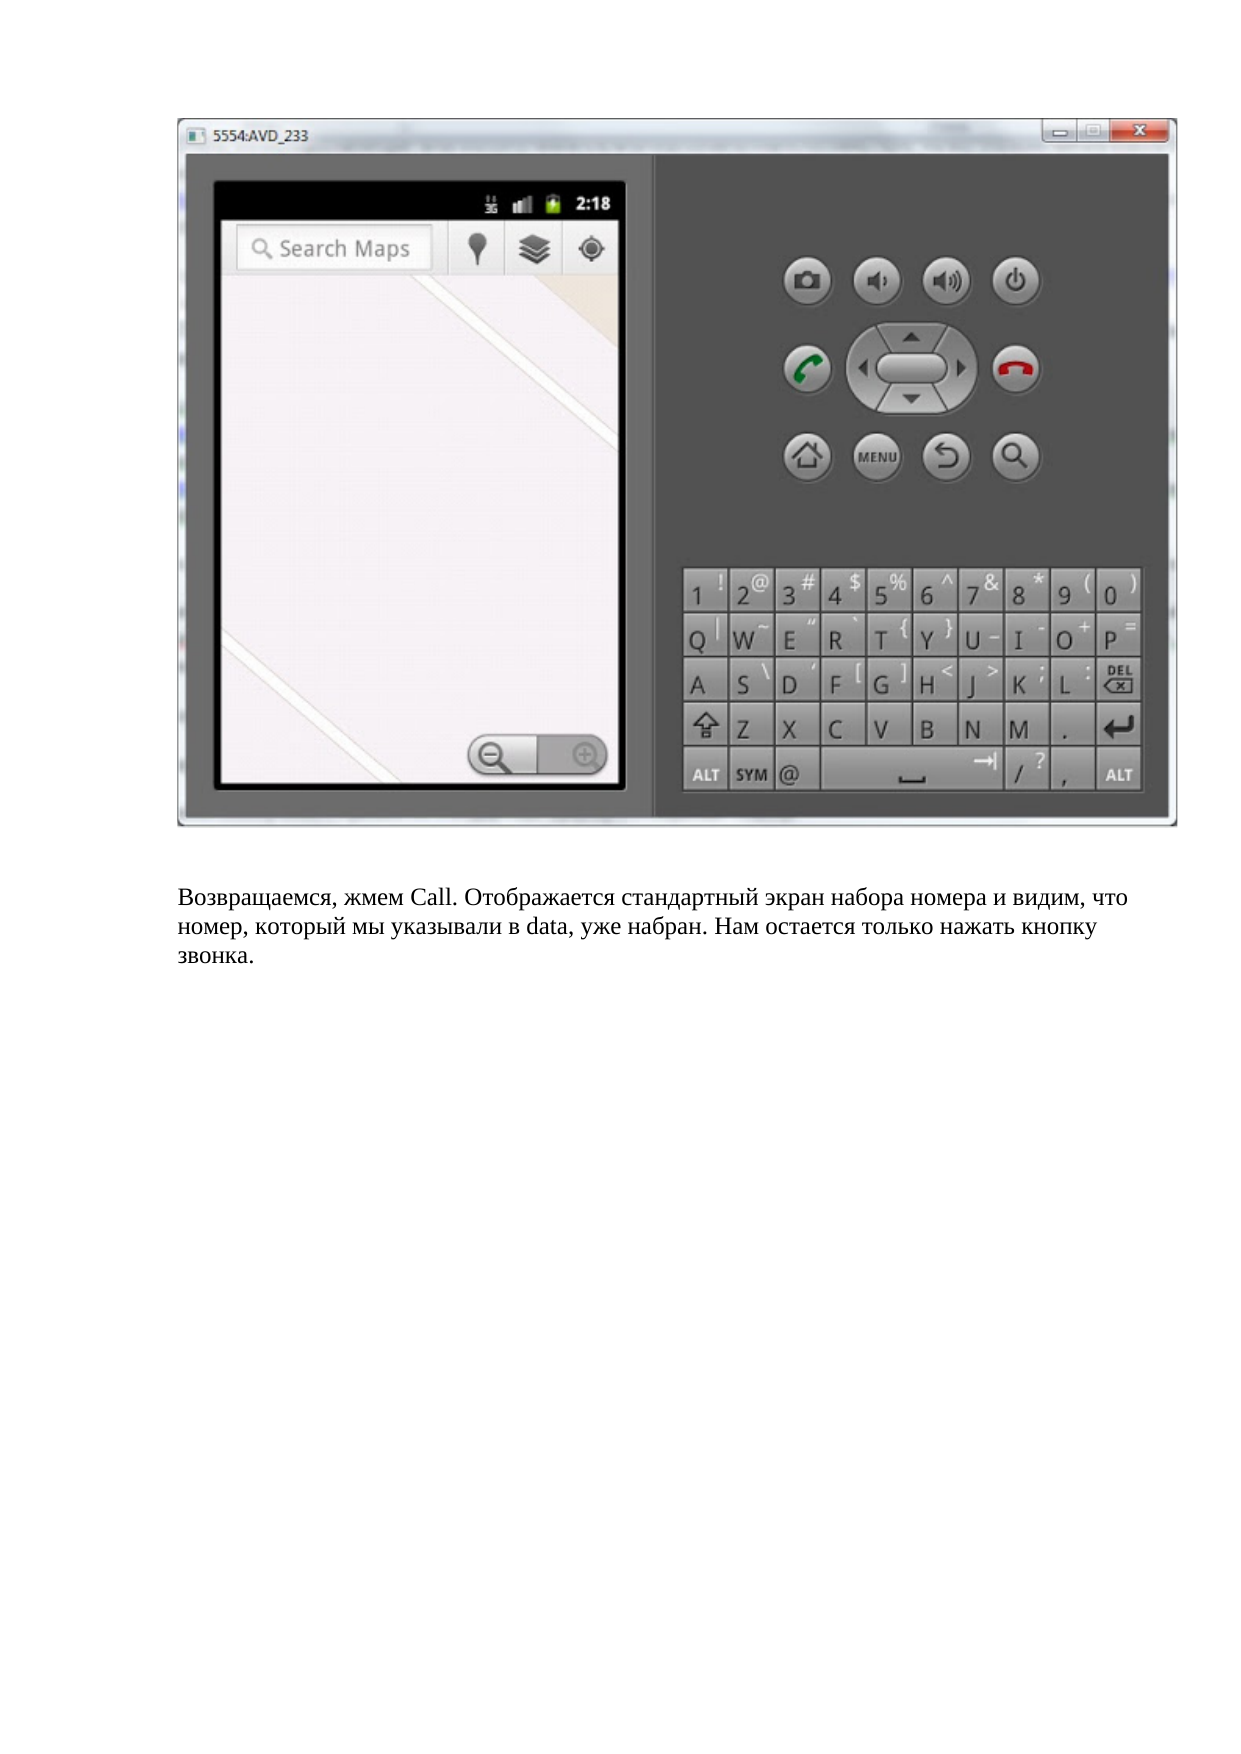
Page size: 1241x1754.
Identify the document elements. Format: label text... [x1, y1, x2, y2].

picture [177, 118, 1178, 828]
text Возвращаемся, жмем Call. Отображается стандартный экран набора номера и видим, что номер, который мы указывали в data, уже набран. Нам остается только нажать кнопку звонка. [177, 882, 1152, 969]
